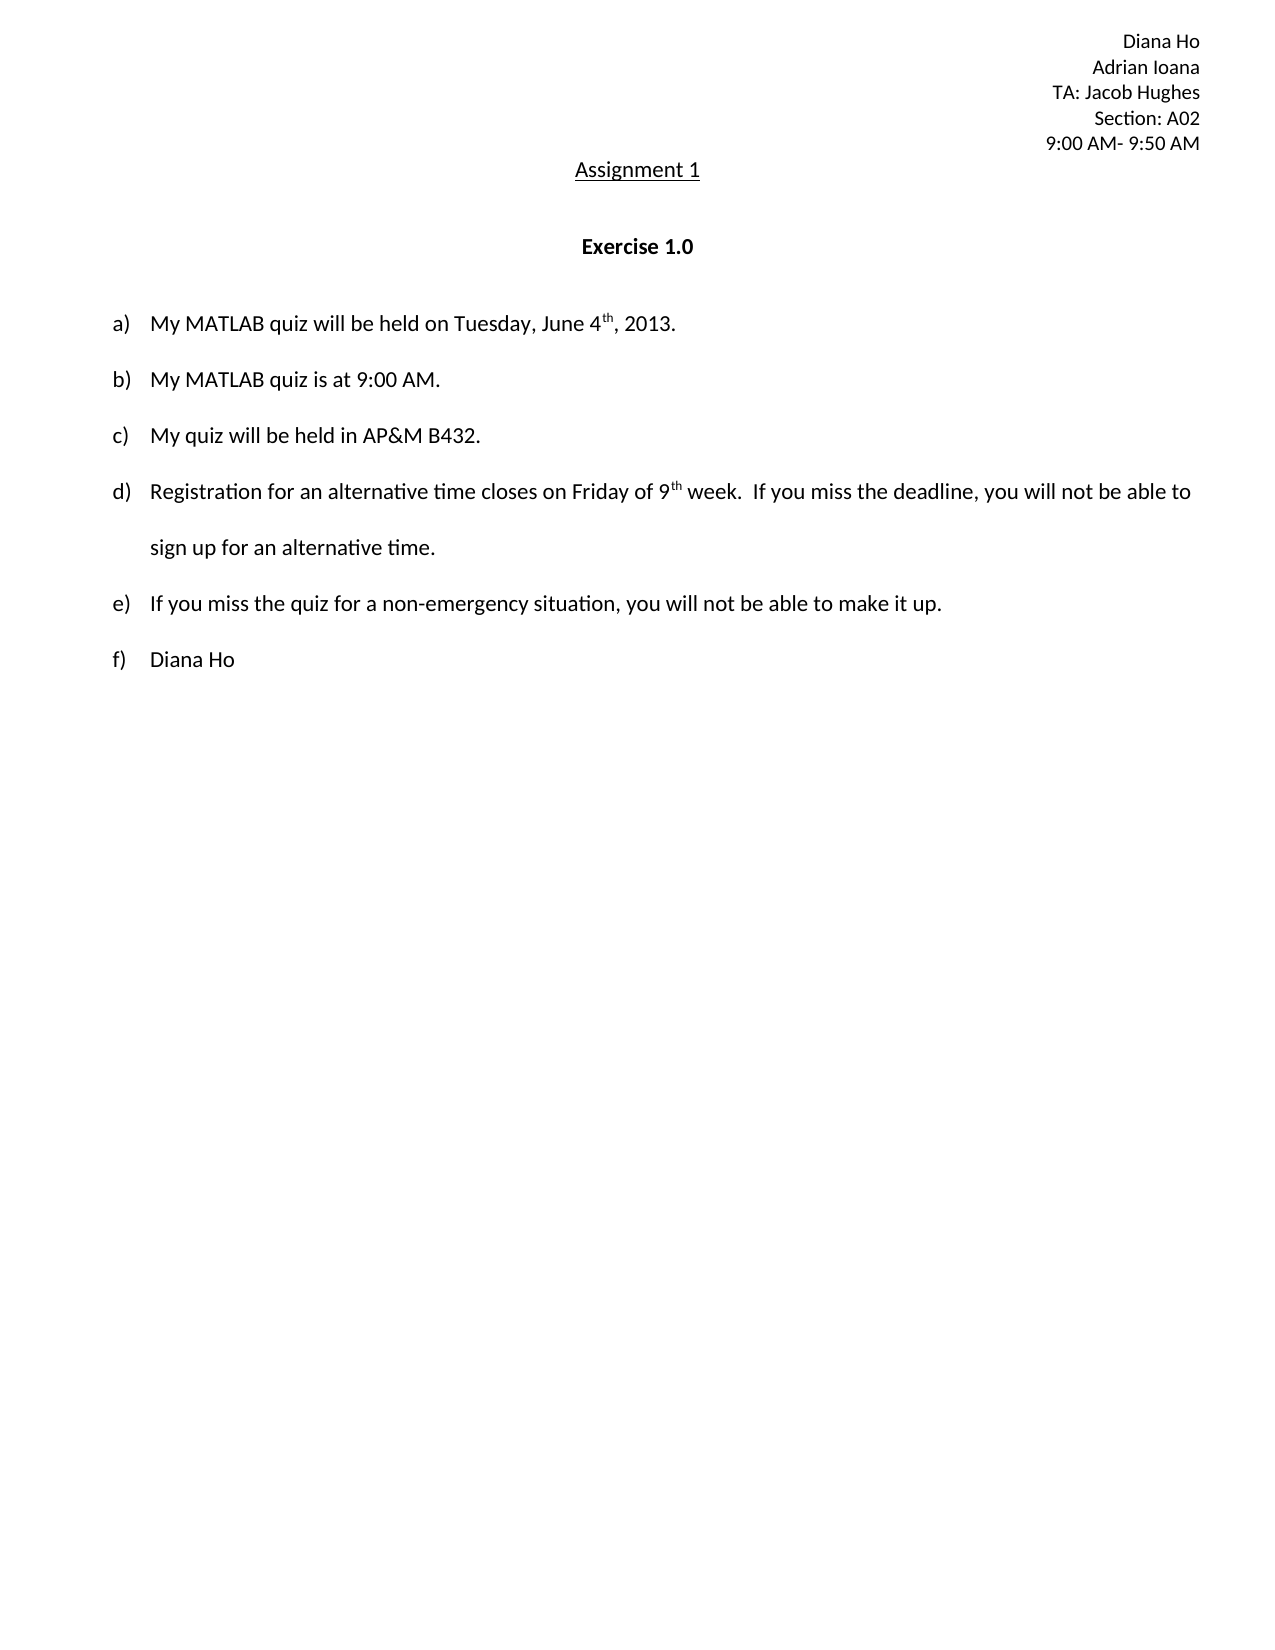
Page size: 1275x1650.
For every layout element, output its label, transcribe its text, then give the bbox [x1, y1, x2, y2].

text Exercise 1.0 [75, 232, 1200, 261]
list Registration for an alternative time closes on Friday of 9th week. If you miss the deadline, you will not be able to sign up for an alternative time. [112, 477, 1200, 562]
list Diana Ho [112, 646, 1200, 674]
list My MATLAB quiz is at 9:00 AM. [112, 365, 1200, 393]
list My quiz will be held in AP&M B432. [112, 421, 1200, 449]
text Assignment 1 [75, 156, 1200, 184]
list If you miss the quiz for a non-emergency situation, you will not be able to make it up. [112, 589, 1200, 618]
list My MATLAB quiz will be held on Tuesday, June 4th, 2013. [112, 309, 1200, 337]
